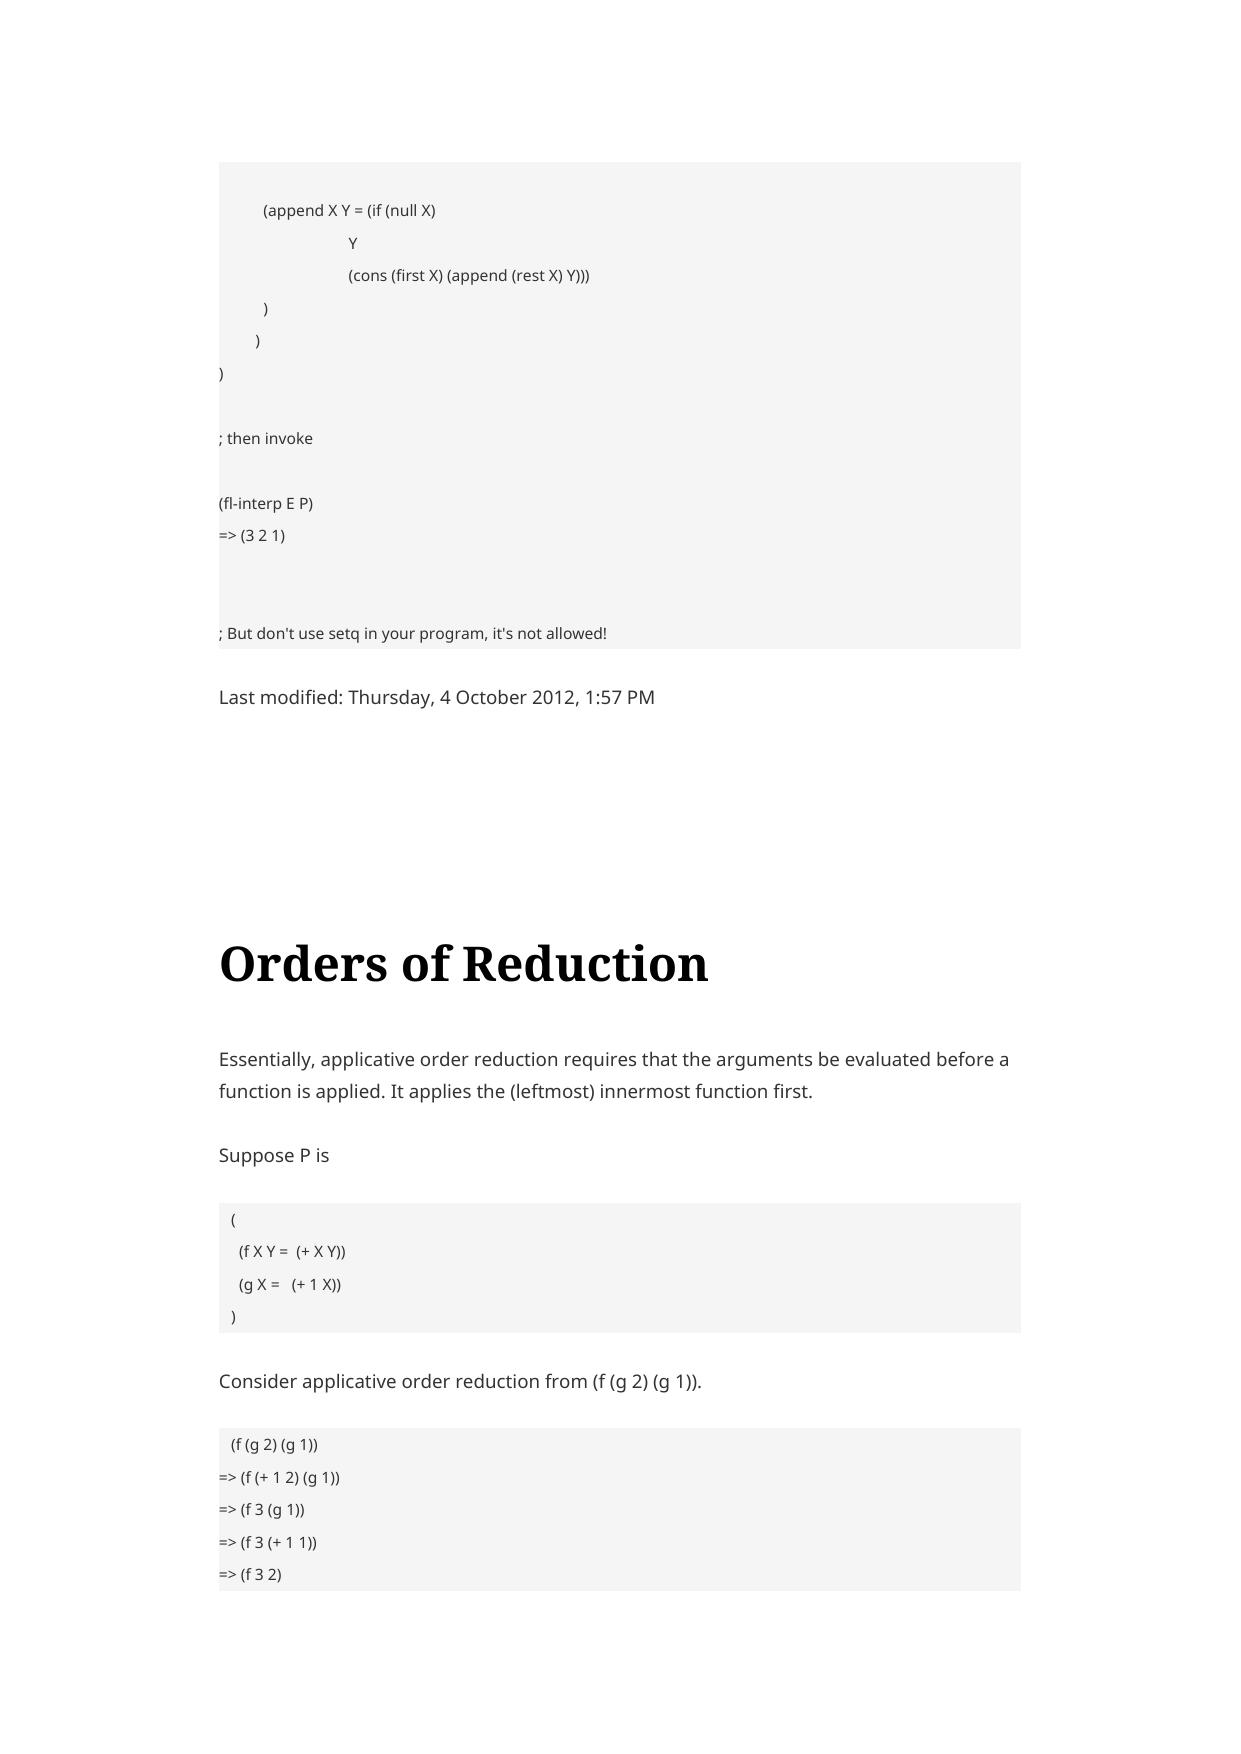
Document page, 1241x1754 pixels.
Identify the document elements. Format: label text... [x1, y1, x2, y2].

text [219, 162, 1021, 649]
text Suppose P is [219, 1139, 1021, 1172]
text ( (f X Y = (+ X Y)) (g X = (+ 1 X)) ) [219, 1203, 1021, 1333]
text Last modified: Thursday, 4 October 2012, 1:57 PM [219, 681, 1021, 713]
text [219, 1428, 1021, 1591]
subtitle Orders of Reduction [219, 914, 1021, 1011]
text Consider applicative order reduction from (f (g 2) (g 1)). [219, 1364, 1021, 1397]
text Essentially, applicative order reduction requires that the arguments be evaluated before a function is applied. It applies the (leftmost) innermost function first. [219, 1043, 1021, 1108]
